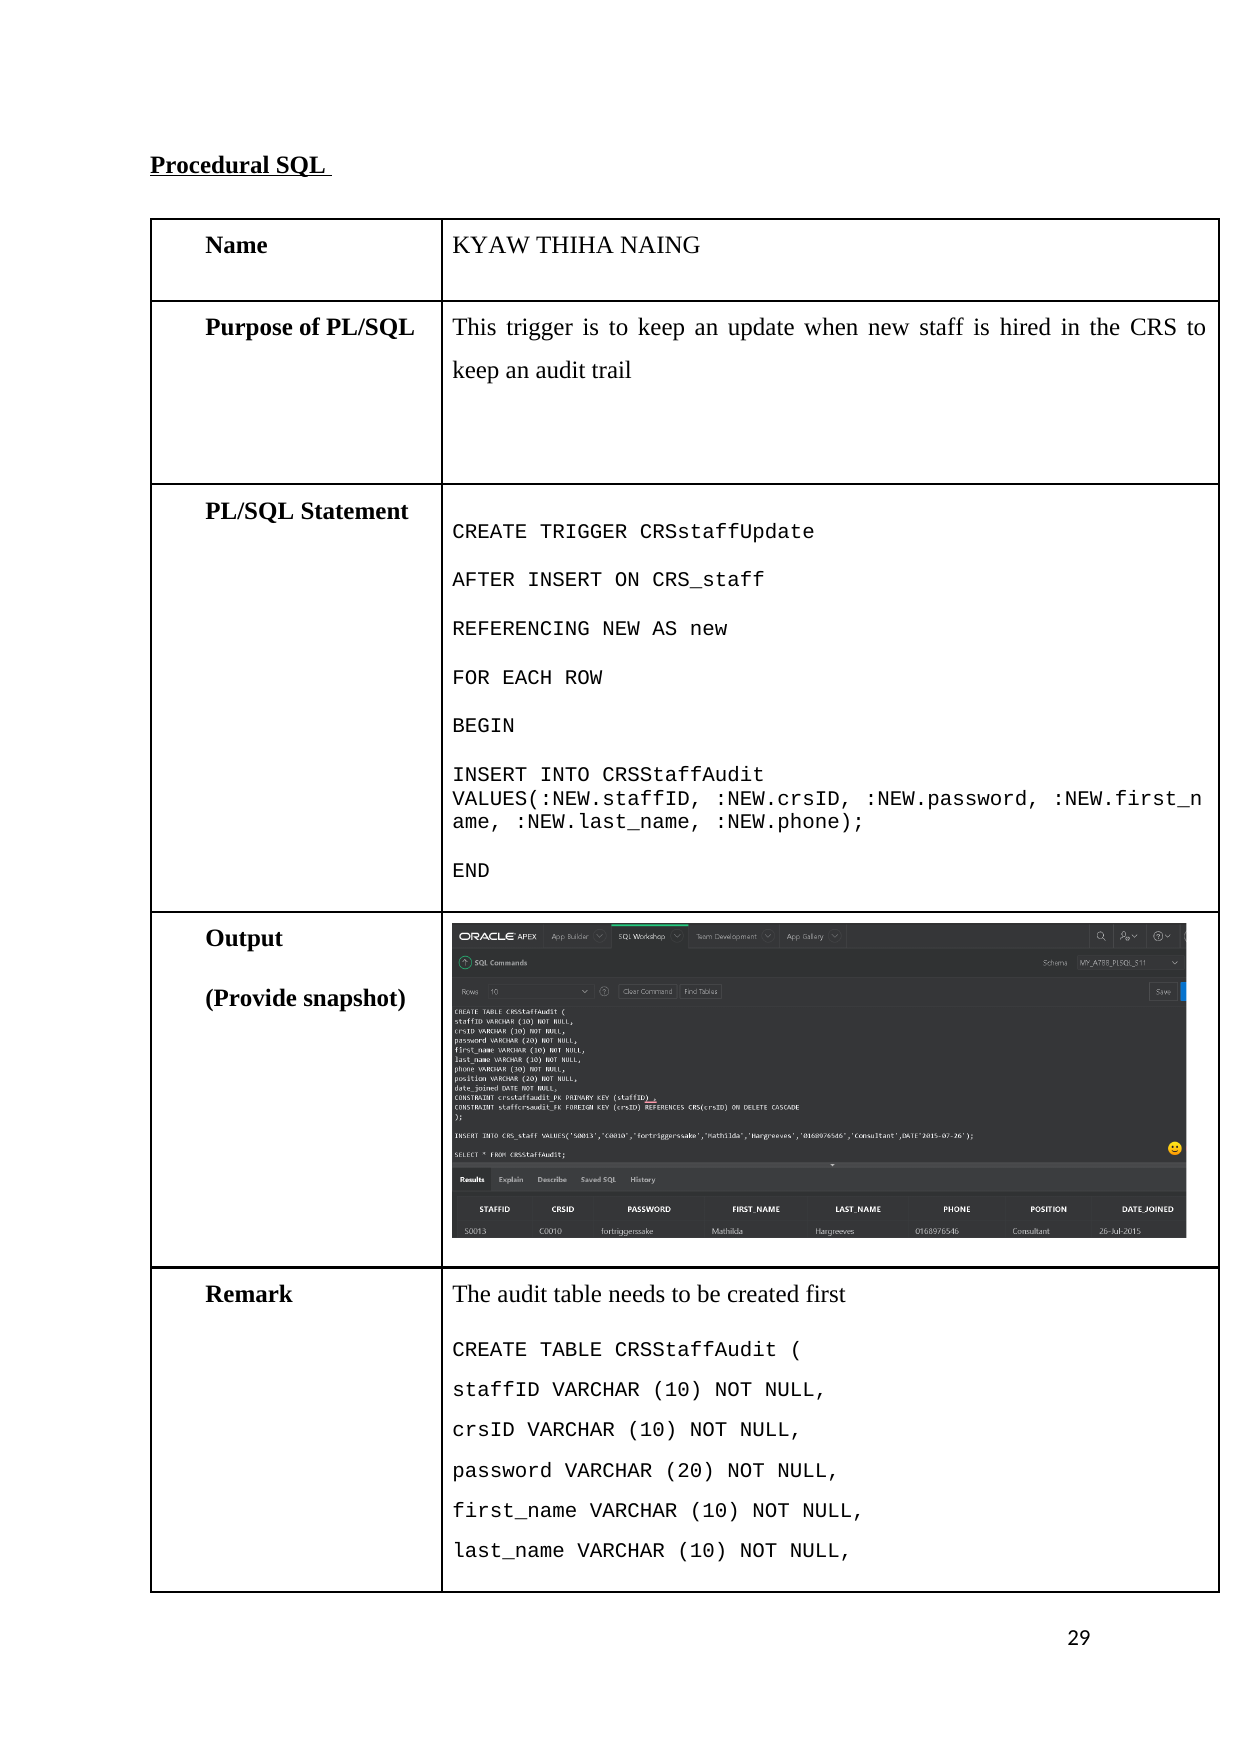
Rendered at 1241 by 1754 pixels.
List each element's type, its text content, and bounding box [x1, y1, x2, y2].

picture [452, 923, 1187, 1238]
table_cell Output (Provide snapshot) [152, 913, 441, 1266]
text Procedural SQL [150, 150, 1090, 179]
table_cell [443, 913, 1218, 1266]
table_header KYAW THIHA NAING [443, 220, 1218, 299]
table_cell Remark [152, 1269, 441, 1591]
table_cell This trigger is to keep an update when new staff is hired in the CRS to keep an audit trail [443, 302, 1218, 483]
table_cell Purpose of PL/SQL [152, 302, 441, 483]
table_cell PL/SQL Statement [152, 485, 441, 911]
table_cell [443, 1269, 1218, 1591]
table_header Name [152, 220, 441, 299]
table_cell CREATE TRIGGER CRSstaffUpdate AFTER INSERT ON CRS_staff REFERENCING NEW AS new FOR EACH ROW BEGIN INSERT INTO CRSStaffAudit VALUES(:NEW.staffID, :NEW.crsID, :NEW.password, :NEW.first_name, :NEW.last_name, :NEW.phone); END [443, 485, 1218, 911]
